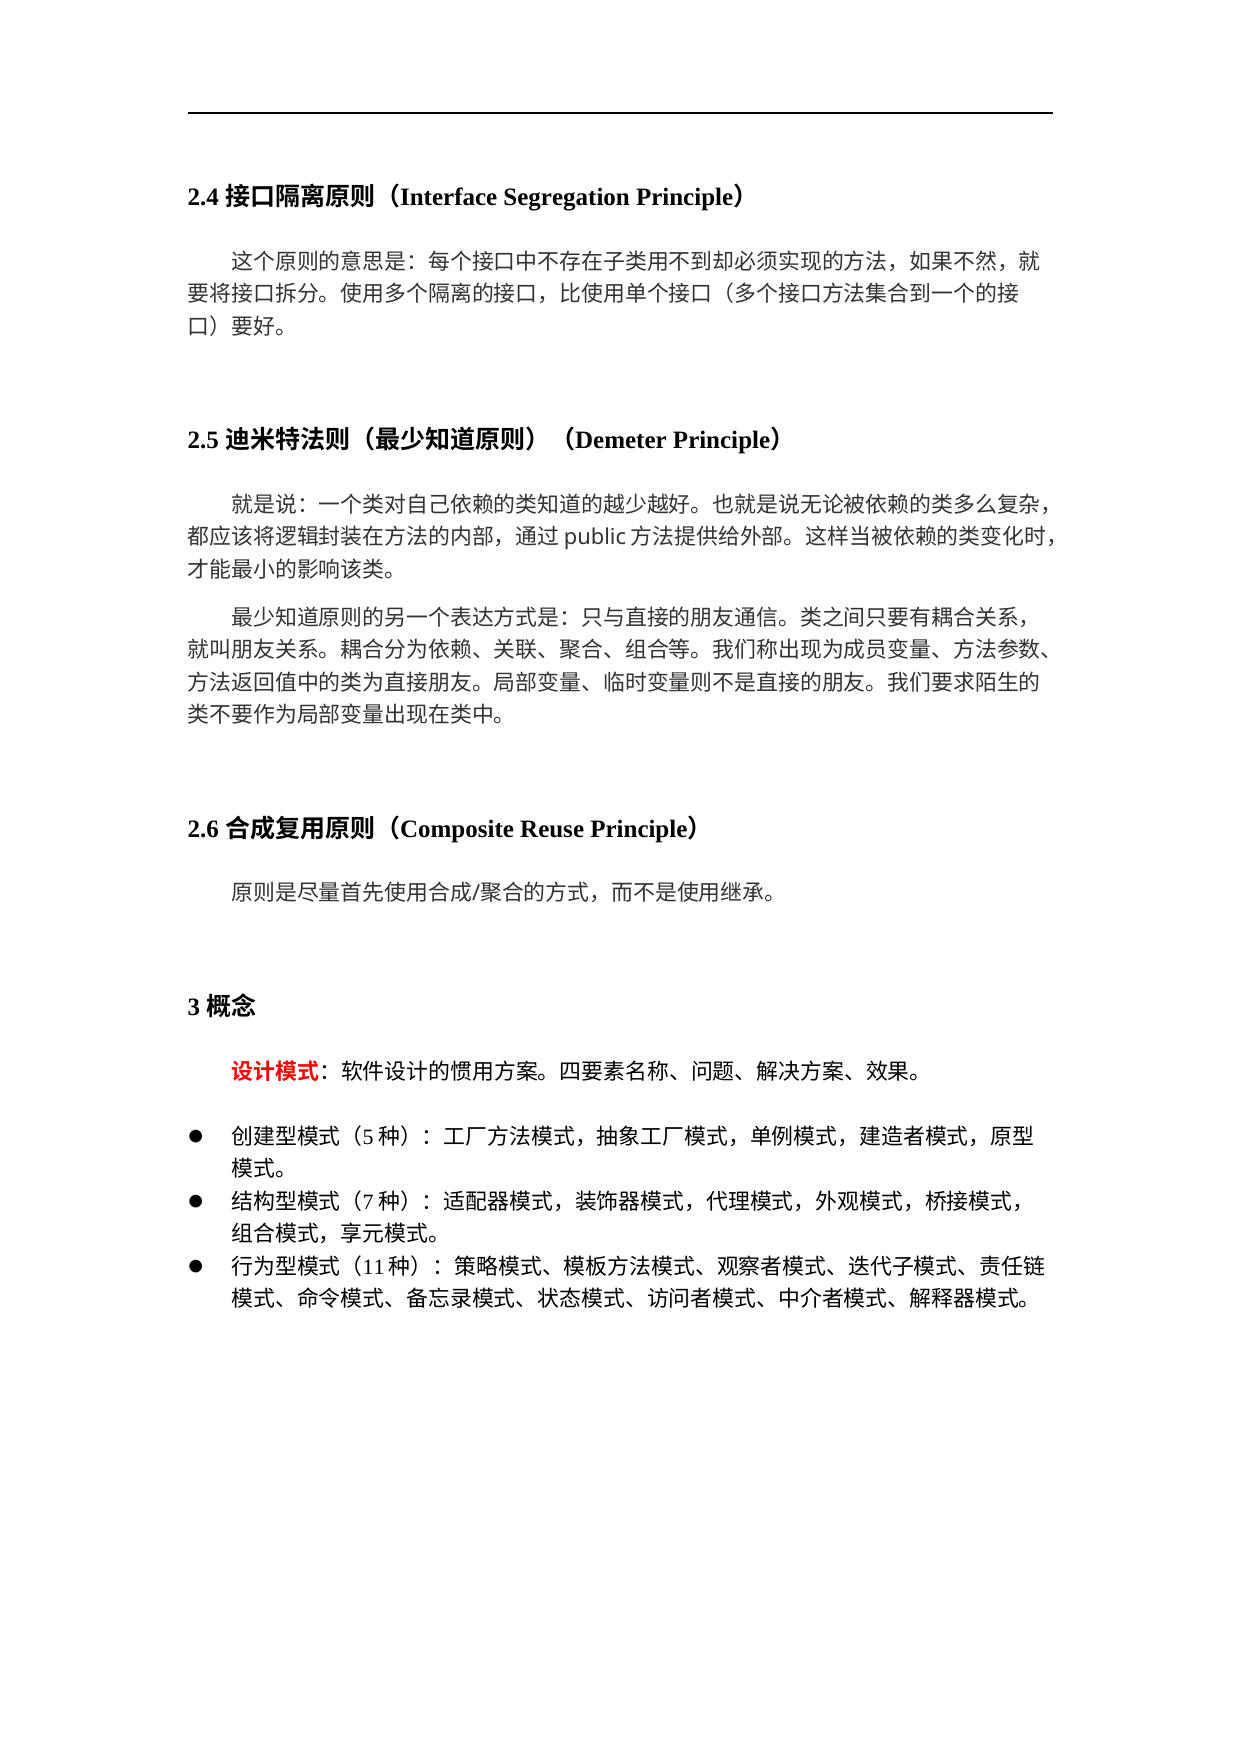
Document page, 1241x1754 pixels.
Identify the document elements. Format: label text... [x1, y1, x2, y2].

subtitle 迪米特法则（最少知道原则）（Demeter Principle） [187, 405, 1053, 470]
list 创建型模式（5种）：工厂方法模式，抽象工厂模式，单例模式，建造者模式，原型模式。 [187, 1118, 1053, 1183]
subtitle 概念 [187, 972, 1053, 1037]
text 原则是尽量首先使用合成/聚合的方式，而不是使用继承。 [187, 875, 1053, 908]
text 设计模式：软件设计的惯用方案。四要素名称、问题、解决方案、效果。 [187, 1053, 1053, 1086]
subtitle 接口隔离原则（Interface Segregation Principle） [187, 162, 1053, 227]
text 这个原则的意思是：每个接口中不存在子类用不到却必须实现的方法，如果不然，就要将接口拆分。使用多个隔离的接口，比使用单个接口（多个接口方法集合到一个的接口）要好。 [187, 243, 1053, 341]
list 结构型模式（7种）：适配器模式，装饰器模式，代理模式，外观模式，桥接模式，组合模式，享元模式。 [187, 1183, 1053, 1248]
text 就是说：一个类对自己依赖的类知道的越少越好。也就是说无论被依赖的类多么复杂，都应该将逻辑封装在方法的内部，通过public方法提供给外部。这样当被依赖的类变化时，才能最小的影响该类。 [187, 486, 1053, 584]
text 最少知道原则的另一个表达方式是：只与直接的朋友通信。类之间只要有耦合关系，就叫朋友关系。耦合分为依赖、关联、聚合、组合等。我们称出现为成员变量、方法参数、方法返回值中的类为直接朋友。局部变量、临时变量则不是直接的朋友。我们要求陌生的类不要作为局部变量出现在类中。 [187, 599, 1053, 729]
list 行为型模式（11种）：策略模式、模板方法模式、观察者模式、迭代子模式、责任链模式、命令模式、备忘录模式、状态模式、访问者模式、中介者模式、解释器模式。 [187, 1248, 1053, 1313]
subtitle 合成复用原则（Composite Reuse Principle） [187, 794, 1053, 859]
